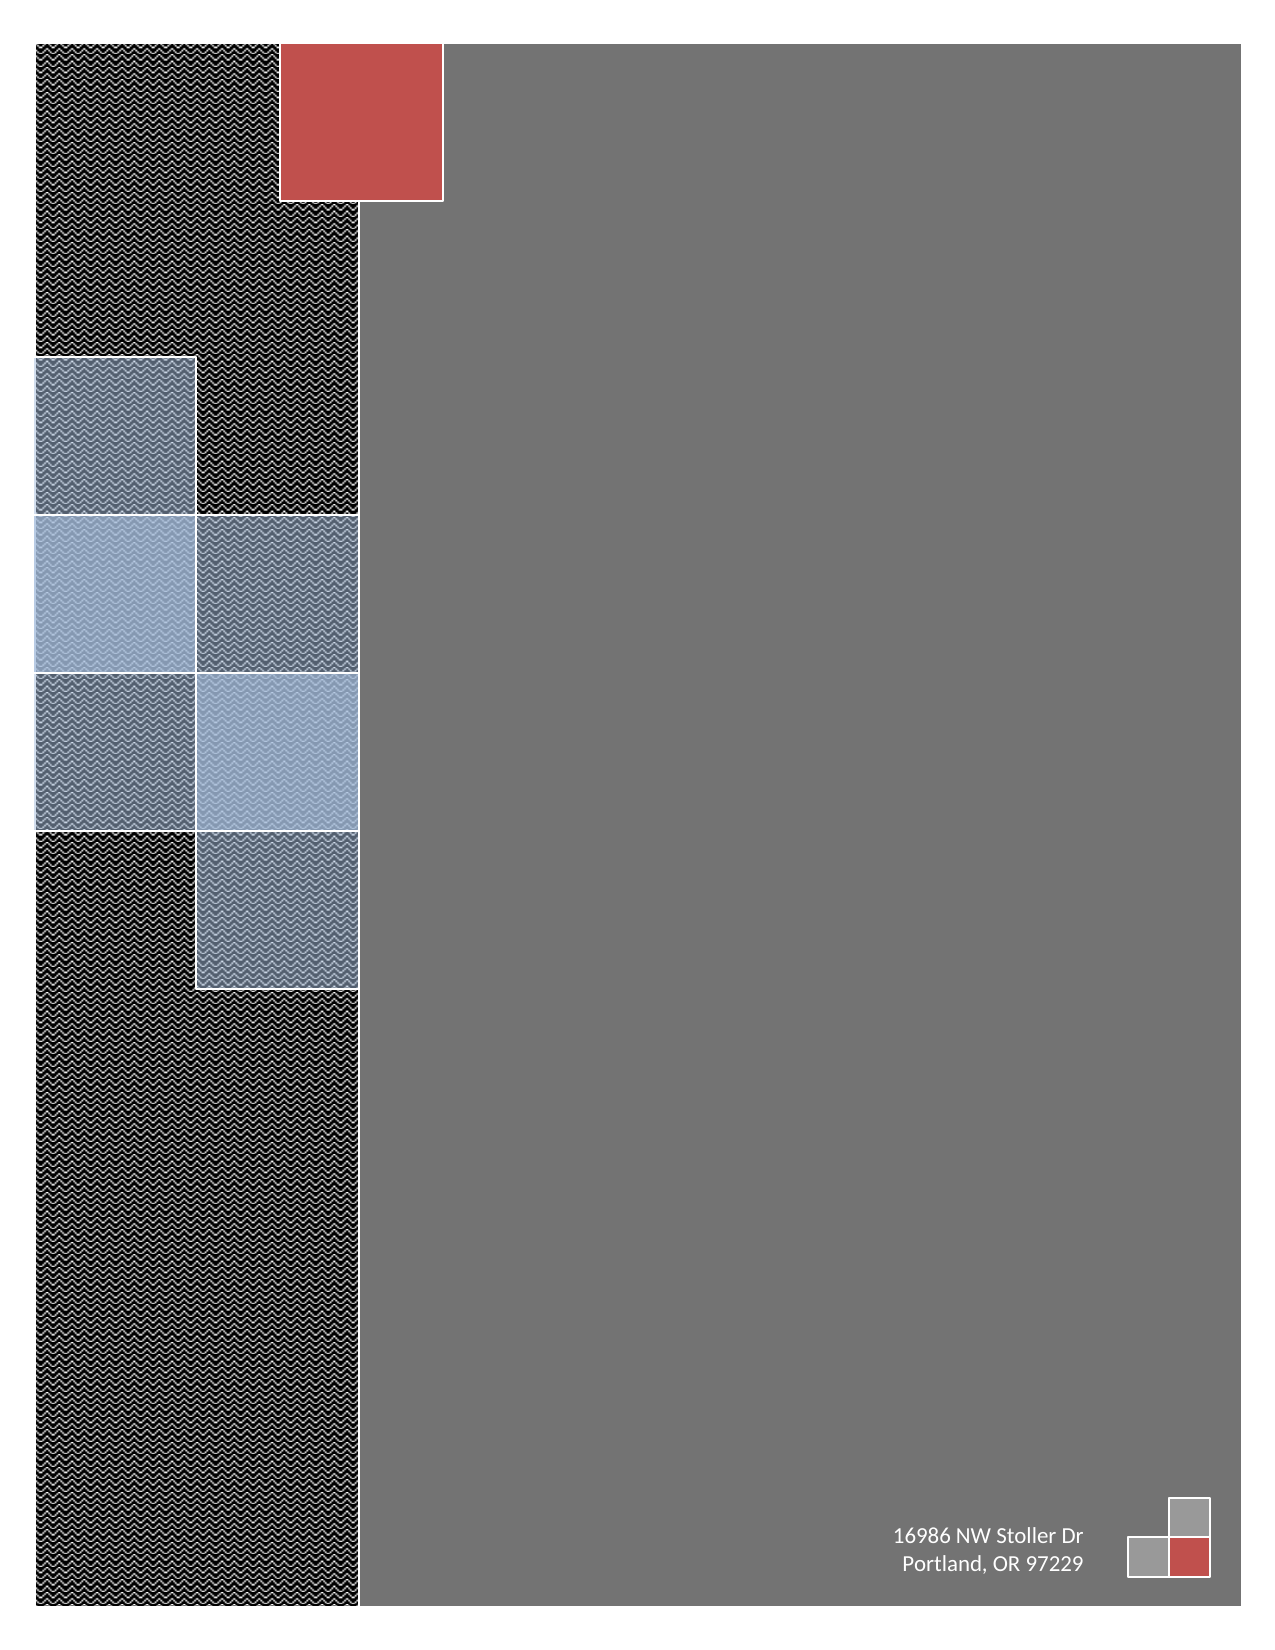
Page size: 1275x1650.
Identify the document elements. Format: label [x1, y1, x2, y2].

picture [36, 44, 358, 514]
picture [36, 832, 358, 1606]
